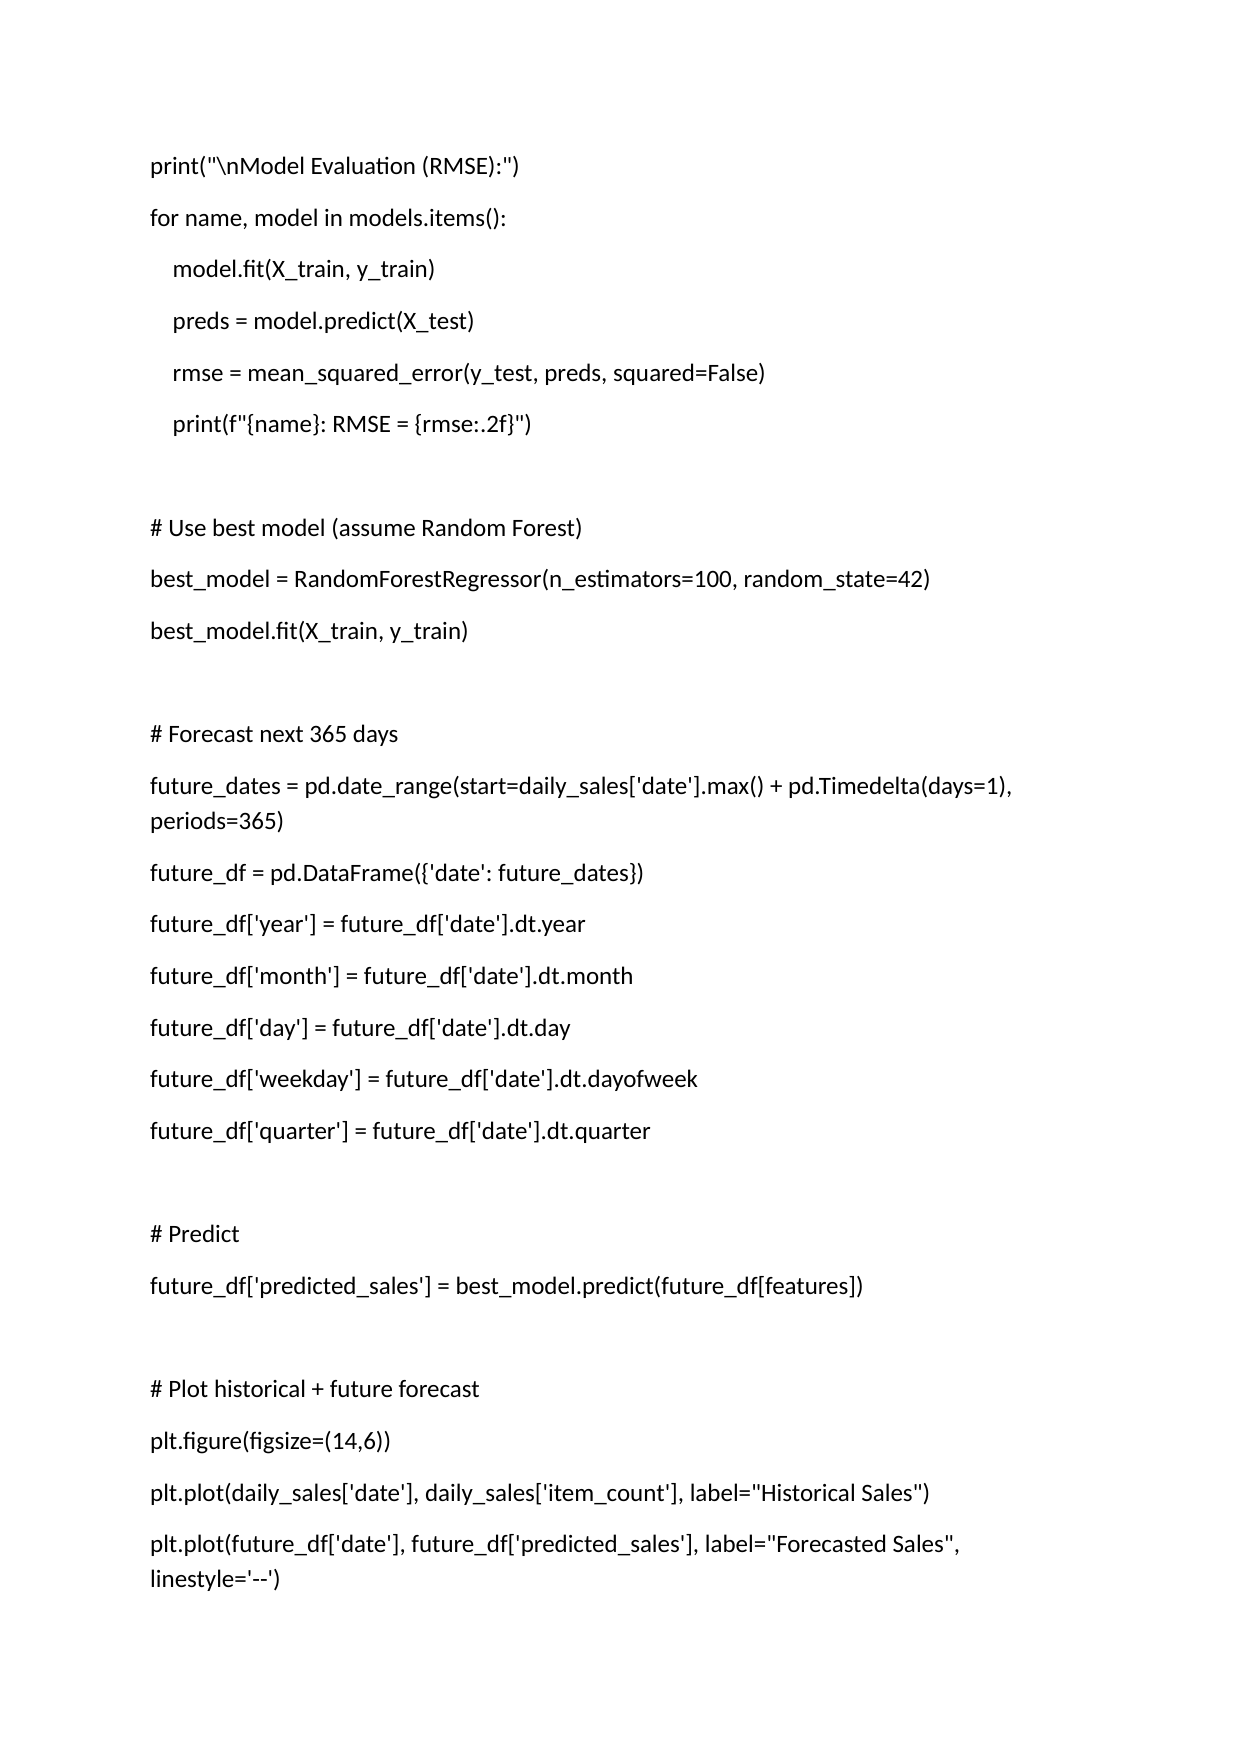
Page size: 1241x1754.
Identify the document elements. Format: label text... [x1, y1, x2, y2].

text # Predict [150, 1218, 1090, 1249]
text plt.plot(daily_sales['date'], daily_sales['item_count'], label="Historical Sales") [150, 1477, 1090, 1507]
text best_model.fit(X_train, y_train) [150, 615, 1090, 646]
text future_dates = pd.date_range(start=daily_sales['date'].max() + pd.Timedelta(days=1), periods=365) [150, 770, 1090, 836]
text future_df['predicted_sales'] = best_model.predict(future_df[features]) [150, 1270, 1090, 1301]
text preds = model.predict(X_test) [150, 305, 1090, 336]
text # Use best model (assume Random Forest) [150, 512, 1090, 542]
text print(f"{name}: RMSE = {rmse:.2f}") [150, 408, 1090, 439]
text # Plot historical + future forecast [150, 1373, 1090, 1404]
text best_model = RandomForestRegressor(n_estimators=100, random_state=42) [150, 563, 1090, 594]
text rmse = mean_squared_error(y_test, preds, squared=False) [150, 357, 1090, 387]
text for name, model in models.items(): [150, 202, 1090, 232]
text future_df['year'] = future_df['date'].dt.year [150, 908, 1090, 939]
text plt.plot(future_df['date'], future_df['predicted_sales'], label="Forecasted Sales", linestyle='--') [150, 1528, 1090, 1594]
text print("\nModel Evaluation (RMSE):") [150, 150, 1090, 181]
text plt.figure(figsize=(14,6)) [150, 1425, 1090, 1456]
text future_df['month'] = future_df['date'].dt.month [150, 960, 1090, 991]
text future_df['weekday'] = future_df['date'].dt.dayofweek [150, 1063, 1090, 1094]
text future_df = pd.DataFrame({'date': future_dates}) [150, 857, 1090, 887]
text future_df['day'] = future_df['date'].dt.day [150, 1012, 1090, 1042]
text # Forecast next 365 days [150, 718, 1090, 749]
text future_df['quarter'] = future_df['date'].dt.quarter [150, 1115, 1090, 1146]
text model.fit(X_train, y_train) [150, 253, 1090, 284]
